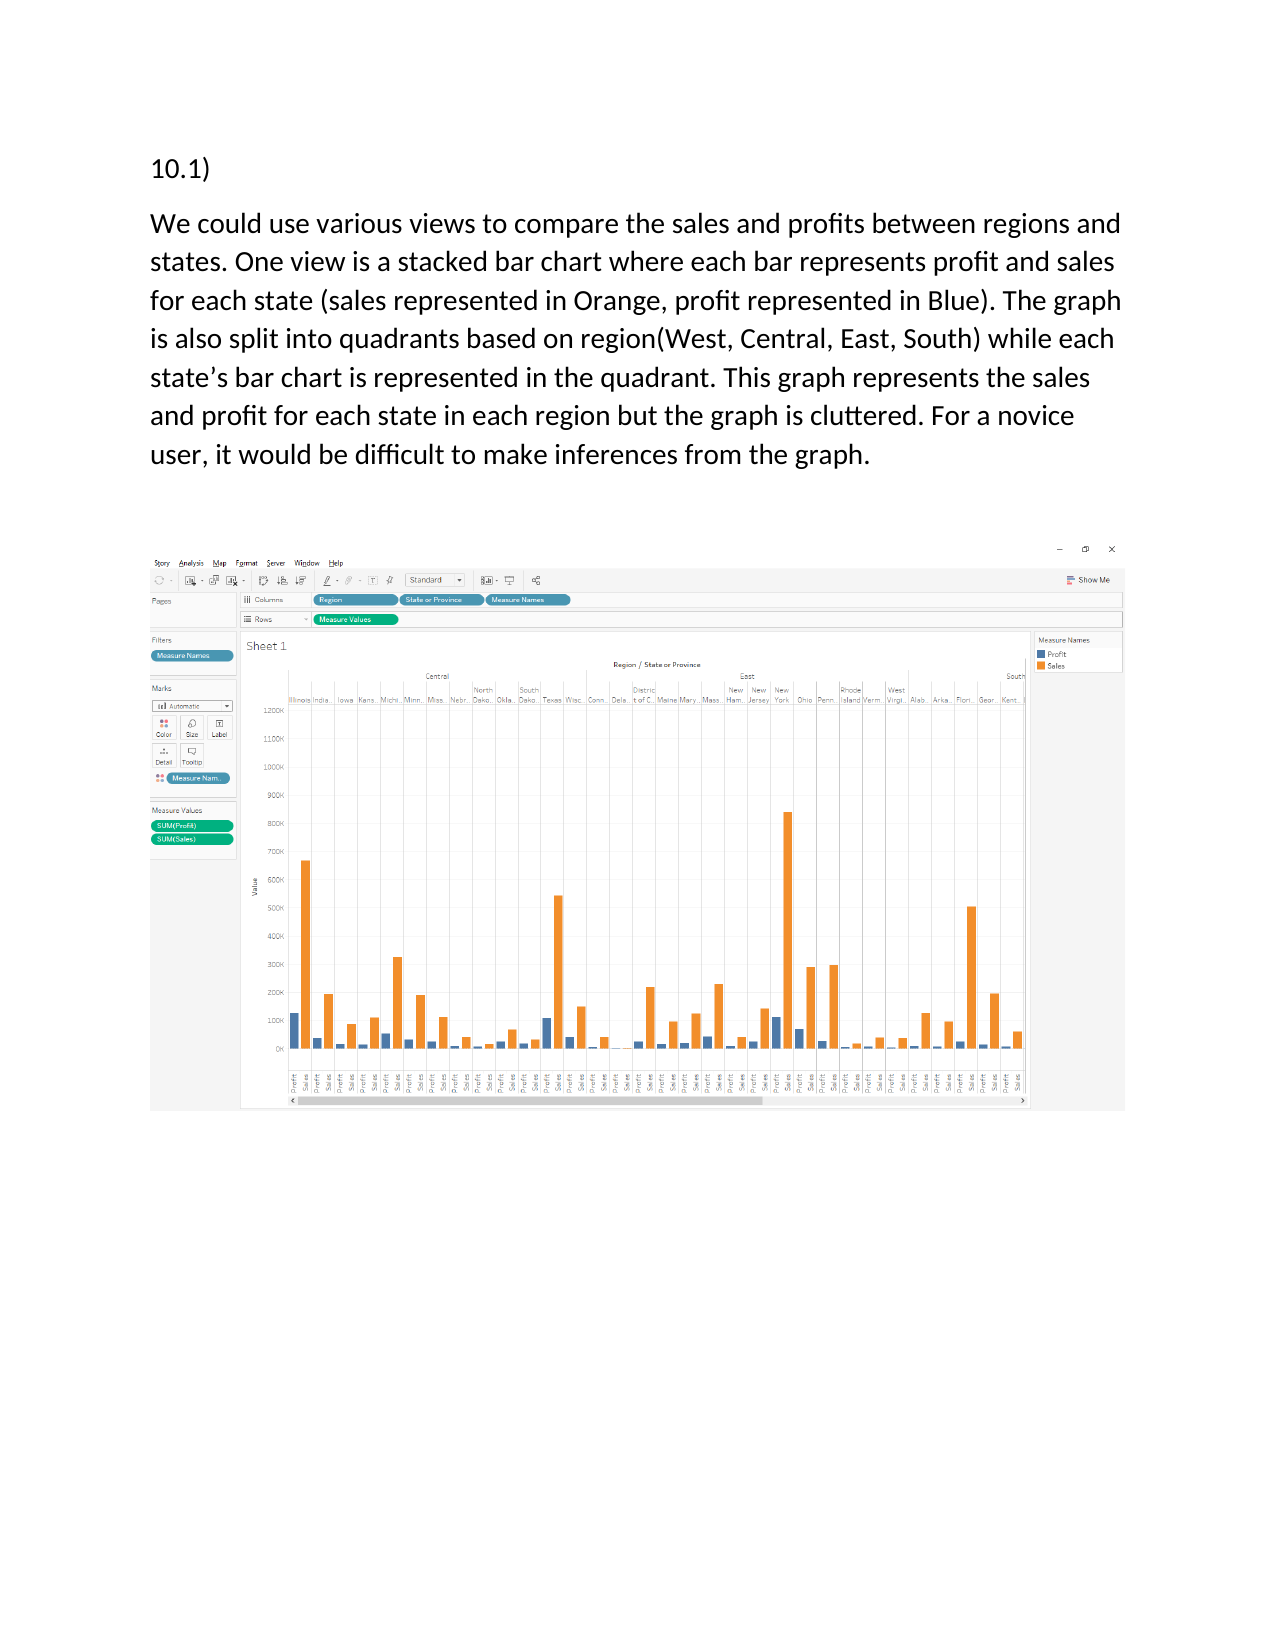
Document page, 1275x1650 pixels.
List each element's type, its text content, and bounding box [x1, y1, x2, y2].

text We could use various views to compare the sales and profits between regions and states. One view is a stacked bar chart where each bar represents profit and sales for each state (sales represented in Orange, profit represented in Blue). The graph is also split into quadrants based on region(West, Central, East, South) while each state’s bar chart is represented in the quadrant. This graph represents the sales and profit for each state in each region but the graph is cluttered. For a novice user, it would be difficult to make inferences from the graph. [150, 205, 1125, 471]
picture [150, 546, 1125, 1111]
text 10.1) [150, 150, 1125, 186]
